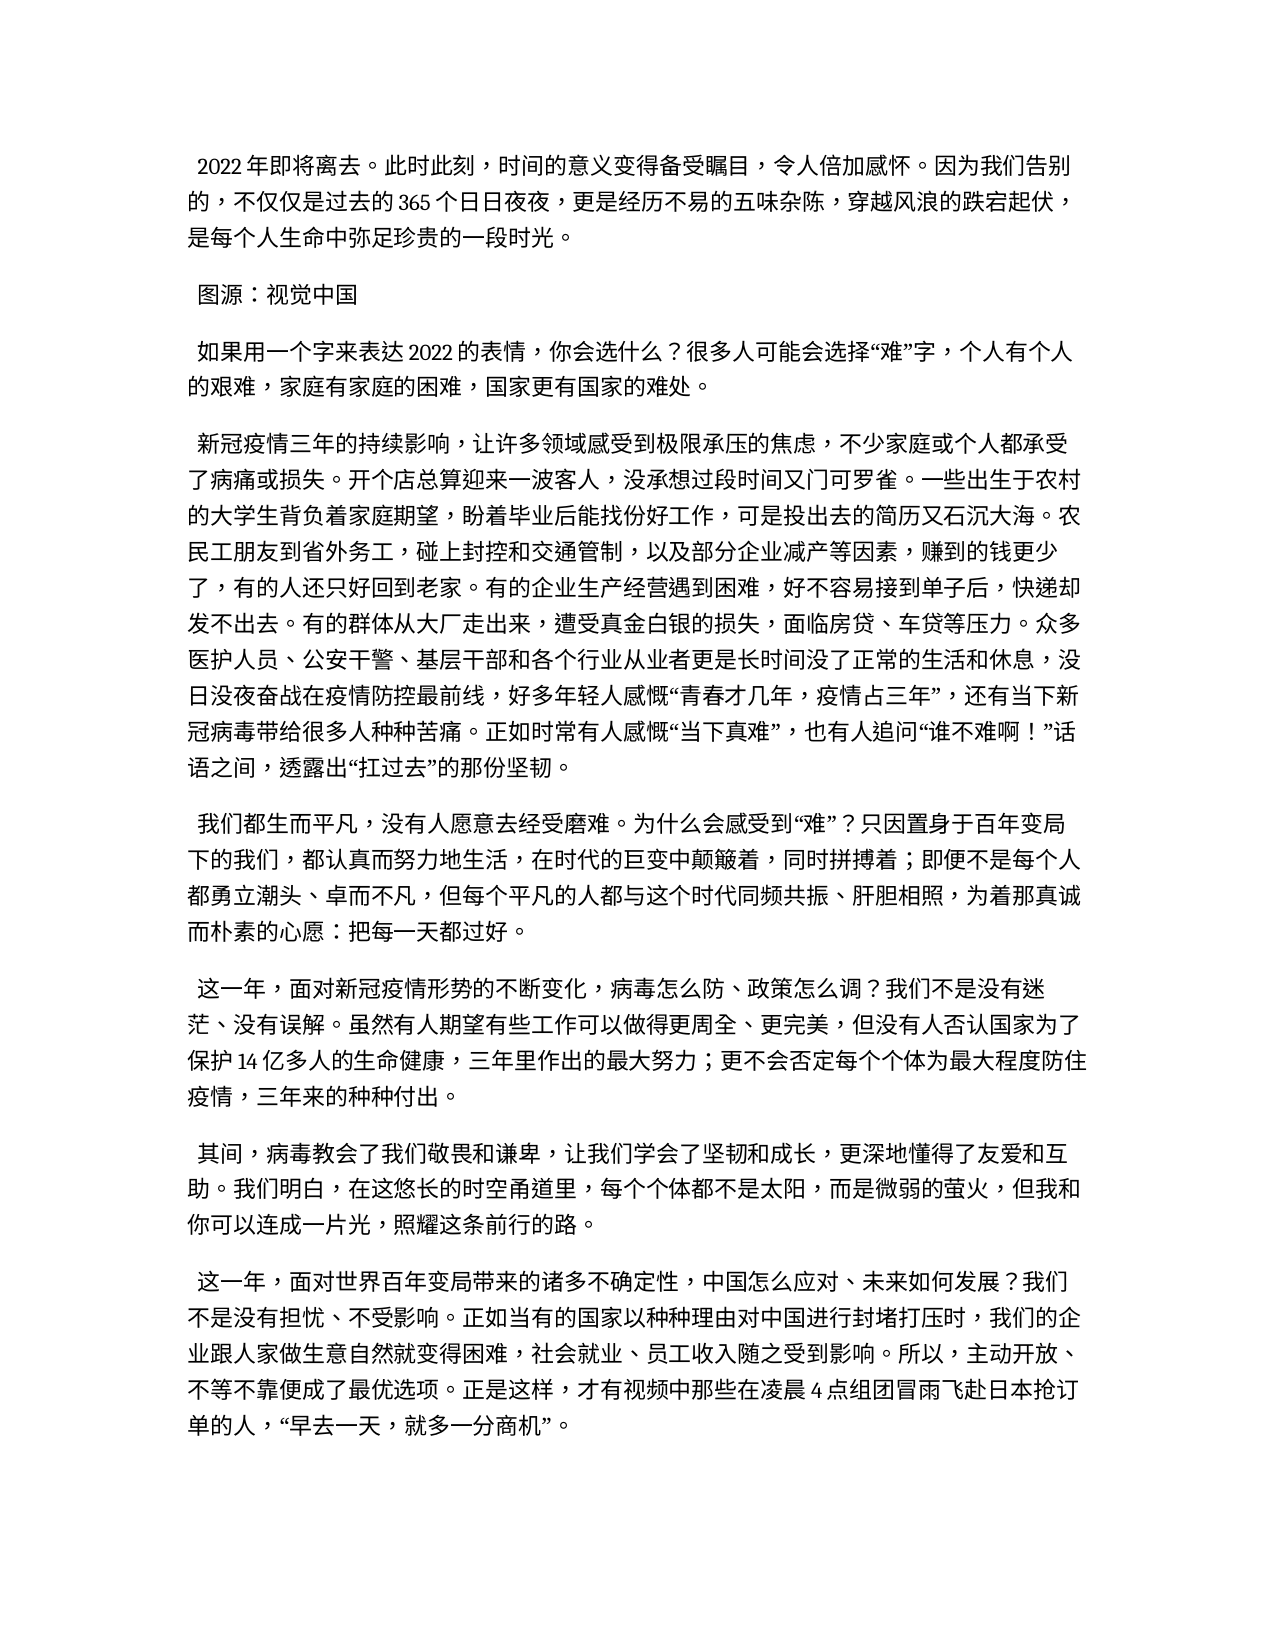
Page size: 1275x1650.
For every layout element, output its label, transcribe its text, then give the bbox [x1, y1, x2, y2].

text 这一年，面对新冠疫情形势的不断变化，病毒怎么防、政策怎么调？我们不是没有迷茫、没有误解。虽然有人期望有些工作可以做得更周全、更完美，但没有人否认国家为了保护14亿多人的生命健康，三年里作出的最大努力；更不会否定每个个体为最大程度防住疫情，三年来的种种付出。 [187, 973, 1087, 1112]
text 图源：视觉中国 [187, 279, 1087, 310]
text 这一年，面对世界百年变局带来的诸多不确定性，中国怎么应对、未来如何发展？我们不是没有担忧、不受影响。正如当有的国家以种种理由对中国进行封堵打压时，我们的企业跟人家做生意自然就变得困难，社会就业、员工收入随之受到影响。所以，主动开放、不等不靠便成了最优选项。正是这样，才有视频中那些在凌晨4点组团冒雨飞赴日本抢订单的人，“早去一天，就多一分商机”。 [187, 1266, 1087, 1441]
text 如果用一个字来表达2022的表情，你会选什么？很多人可能会选择“难”字，个人有个人的艰难，家庭有家庭的困难，国家更有国家的难处。 [187, 335, 1087, 403]
text 我们都生而平凡，没有人愿意去经受磨难。为什么会感受到“难”？只因置身于百年变局下的我们，都认真而努力地生活，在时代的巨变中颠簸着，同时拼搏着；即便不是每个人都勇立潮头、卓而不凡，但每个平凡的人都与这个时代同频共振、肝胆相照，为着那真诚而朴素的心愿：把每一天都过好。 [187, 808, 1087, 947]
text 2022年即将离去。此时此刻，时间的意义变得备受瞩目，令人倍加感怀。因为我们告别的，不仅仅是过去的365个日日夜夜，更是经历不易的五味杂陈，穿越风浪的跌宕起伏，是每个人生命中弥足珍贵的一段时光。 [187, 150, 1087, 253]
text 新冠疫情三年的持续影响，让许多领域感受到极限承压的焦虑，不少家庭或个人都承受了病痛或损失。开个店总算迎来一波客人，没承想过段时间又门可罗雀。一些出生于农村的大学生背负着家庭期望，盼着毕业后能找份好工作，可是投出去的简历又石沉大海。农民工朋友到省外务工，碰上封控和交通管制，以及部分企业减产等因素，赚到的钱更少了，有的人还只好回到老家。有的企业生产经营遇到困难，好不容易接到单子后，快递却发不出去。有的群体从大厂走出来，遭受真金白银的损失，面临房贷、车贷等压力。众多医护人员、公安干警、基层干部和各个行业从业者更是长时间没了正常的生活和休息，没日没夜奋战在疫情防控最前线，好多年轻人感慨“青春才几年，疫情占三年”，还有当下新冠病毒带给很多人种种苦痛。正如时常有人感慨“当下真难”，也有人追问“谁不难啊！”话语之间，透露出“扛过去”的那份坚韧。 [187, 428, 1087, 783]
text 其间，病毒教会了我们敬畏和谦卑，让我们学会了坚韧和成长，更深地懂得了友爱和互助。我们明白，在这悠长的时空甬道里，每个个体都不是太阳，而是微弱的萤火，但我和你可以连成一片光，照耀这条前行的路。 [187, 1137, 1087, 1241]
